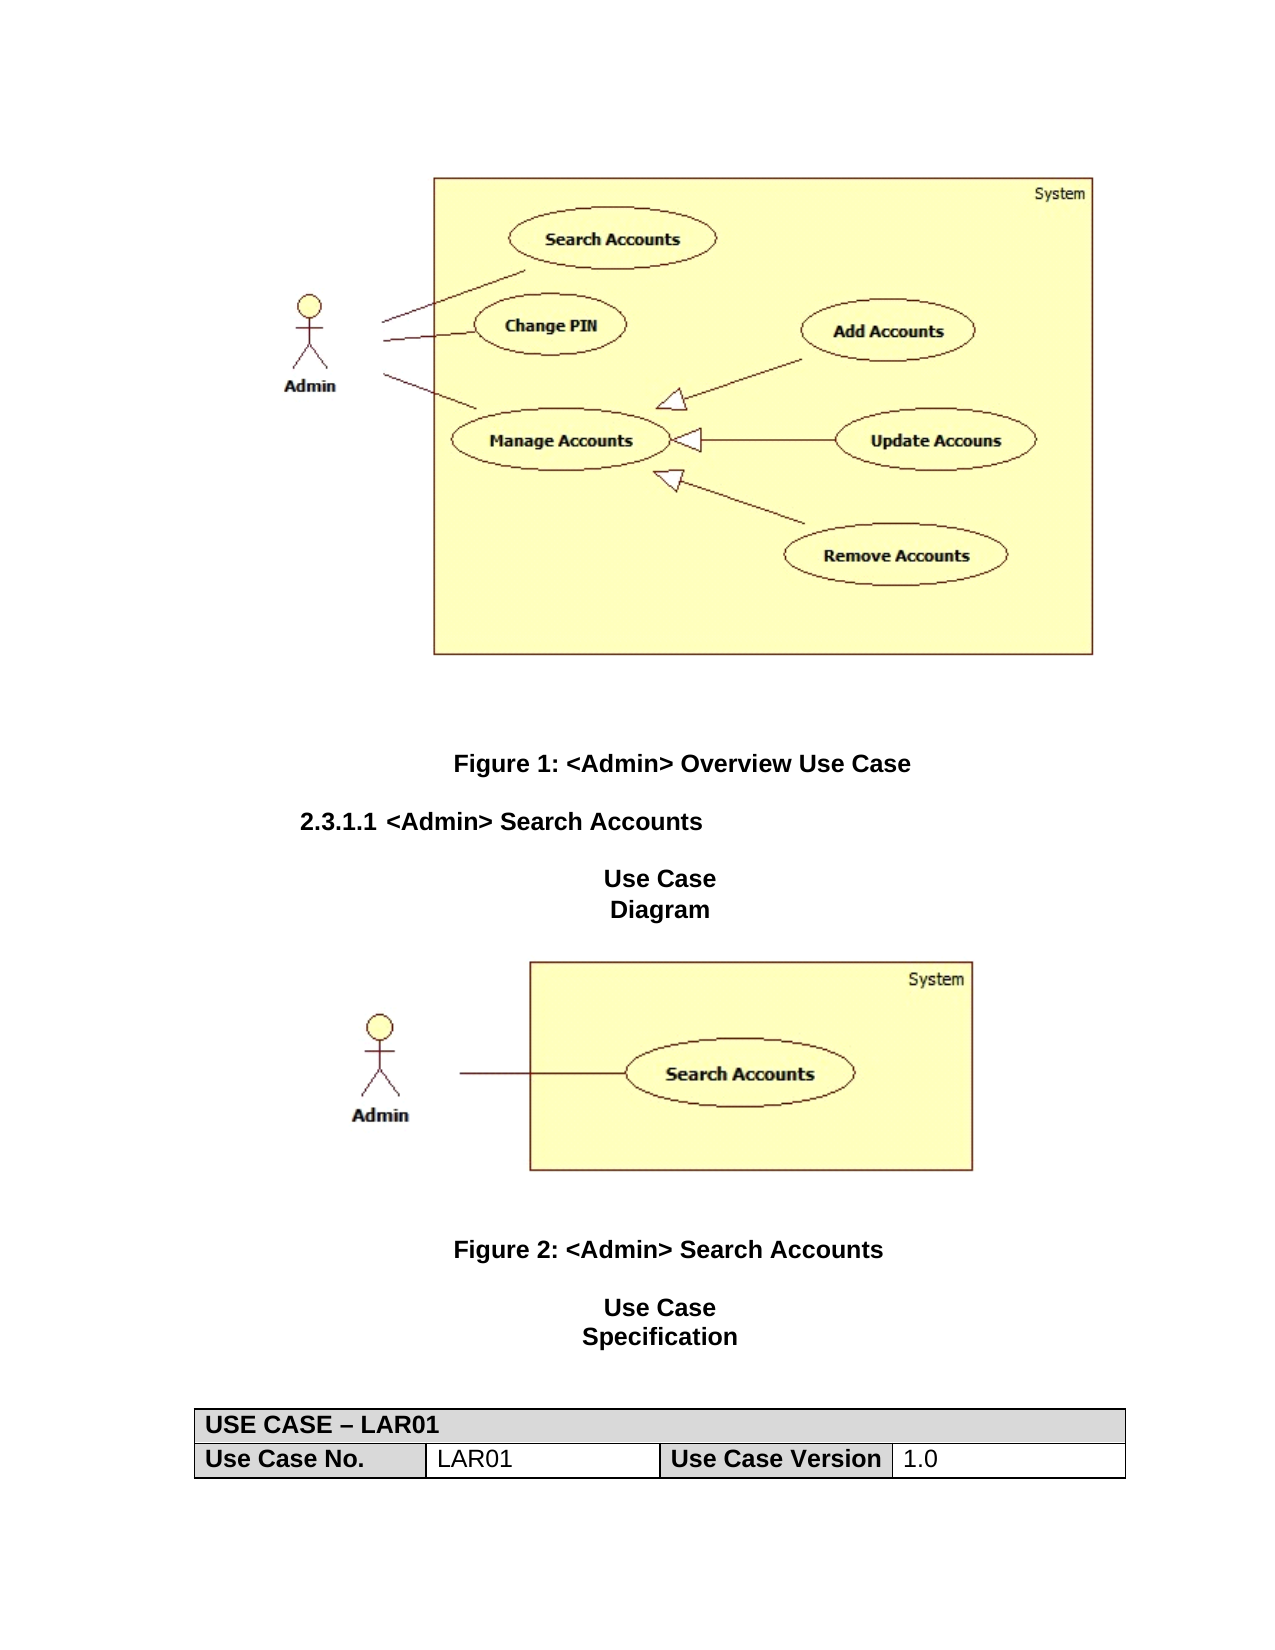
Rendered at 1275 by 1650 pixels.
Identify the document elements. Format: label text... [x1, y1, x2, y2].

table_cell 1.0 [893, 1444, 1125, 1477]
table_header USE CASE – LAR01 [195, 1410, 1125, 1442]
table_cell LAR01 [427, 1444, 659, 1477]
text Figure 1: <Admin> Overview Use Case [453, 749, 1125, 778]
picture [210, 150, 1122, 684]
table_cell Use Case No. [195, 1444, 425, 1477]
picture [270, 930, 1005, 1203]
text Figure 2: <Admin> Search Accounts [453, 1235, 1125, 1264]
table_cell Use Case Version [661, 1444, 892, 1477]
text 2.3.1.1 <Admin> Search Accounts [225, 807, 1125, 835]
text Use Case Specification [534, 1293, 786, 1350]
text Use Case Diagram [558, 864, 762, 924]
